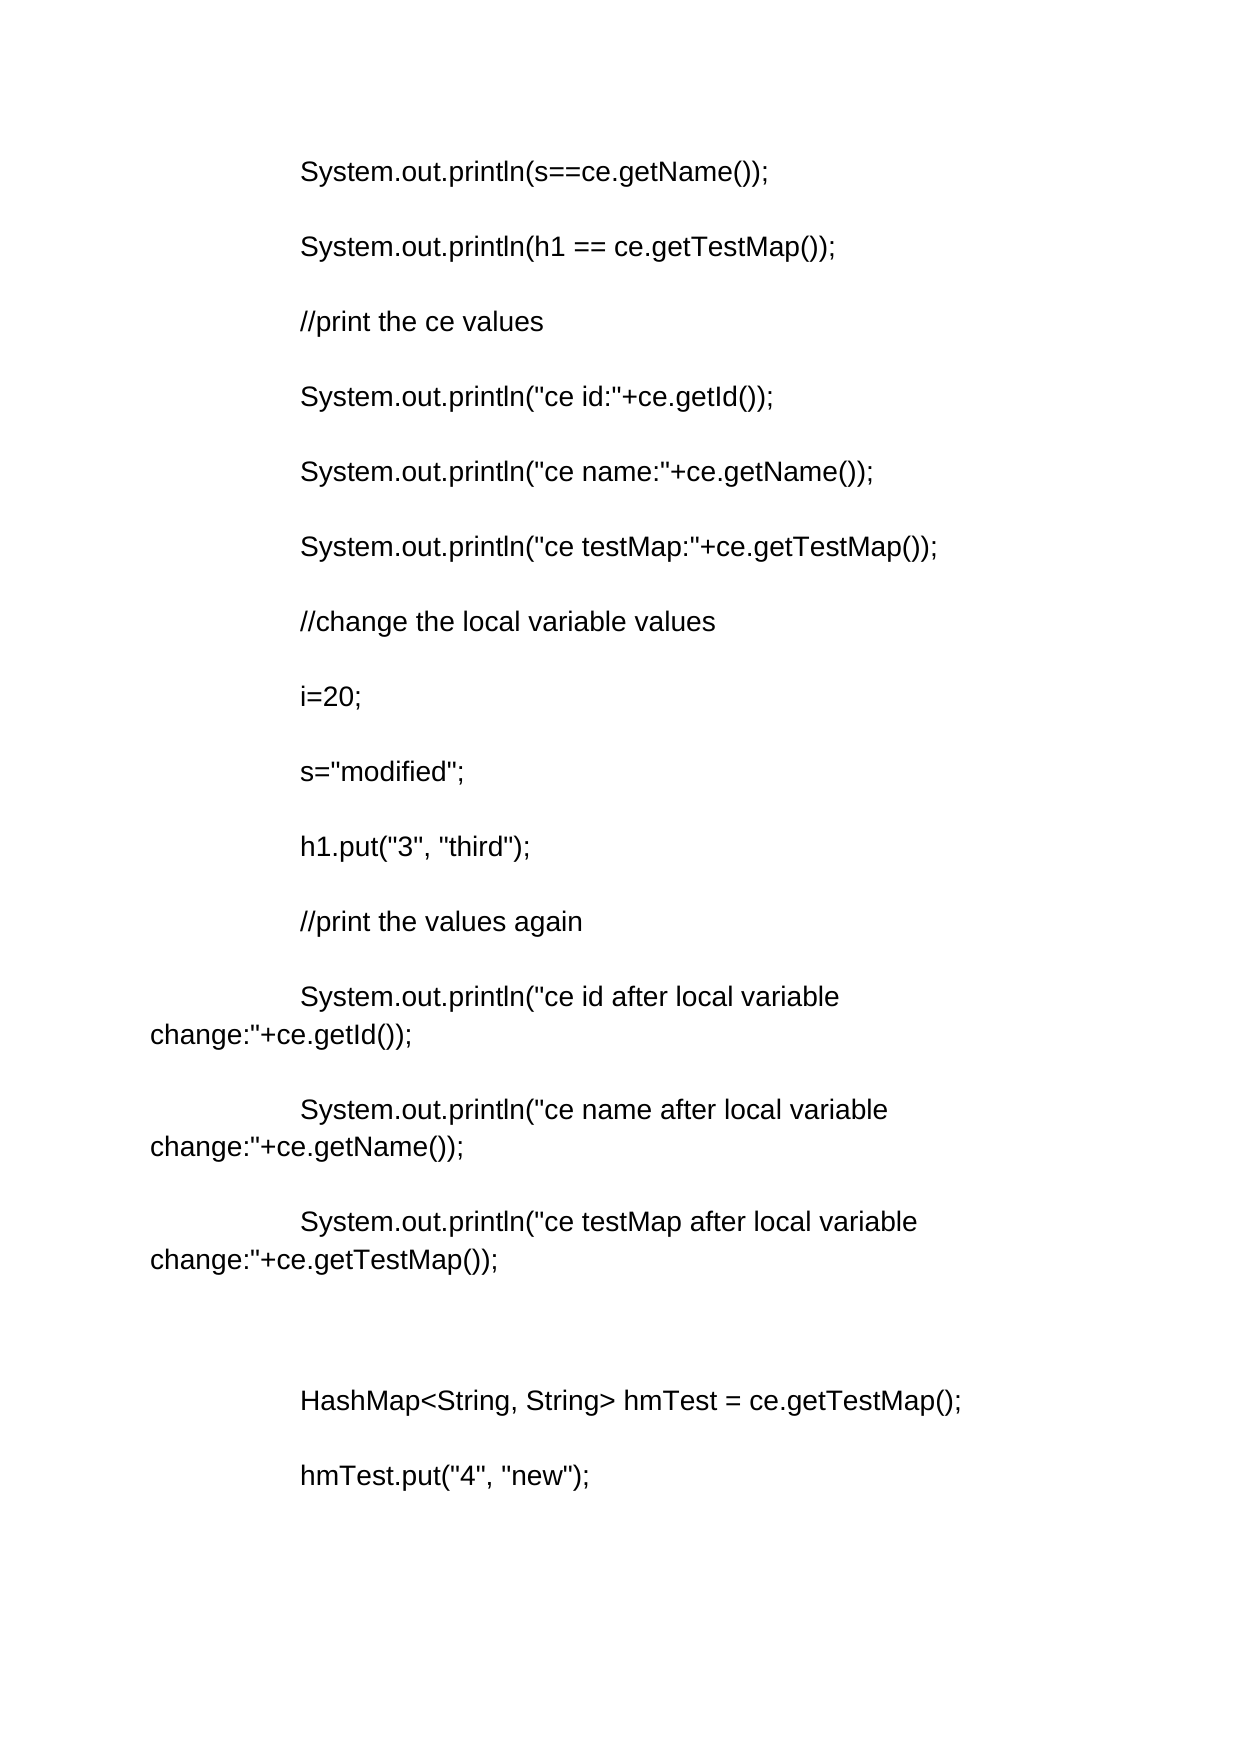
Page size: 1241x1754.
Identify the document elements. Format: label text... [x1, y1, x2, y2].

text System.out.println("ce name after local variable change:"+ce.getName()); [150, 1087, 1090, 1162]
text System.out.println(h1 == ce.getTestMap()); [150, 225, 1090, 262]
text h1.put("3", "third"); [150, 825, 1090, 862]
text System.out.println(s==ce.getName()); [150, 150, 1090, 187]
text System.out.println("ce testMap after local variable change:"+ce.getTestMap()); [150, 1200, 1090, 1275]
text HashMap<String, String> hmTest = ce.getTestMap(); [150, 1379, 1090, 1416]
text s="modified"; [150, 750, 1090, 787]
text System.out.println("ce name:"+ce.getName()); [150, 450, 1090, 487]
text hmTest.put("4", "new"); [150, 1454, 1090, 1491]
text System.out.println("ce testMap:"+ce.getTestMap()); [150, 525, 1090, 562]
text System.out.println("ce id:"+ce.getId()); [150, 375, 1090, 412]
text System.out.println("ce id after local variable change:"+ce.getId()); [150, 975, 1090, 1050]
text //change the local variable values [150, 600, 1090, 637]
text i=20; [150, 675, 1090, 712]
text //print the ce values [150, 300, 1090, 337]
text //print the values again [150, 900, 1090, 937]
